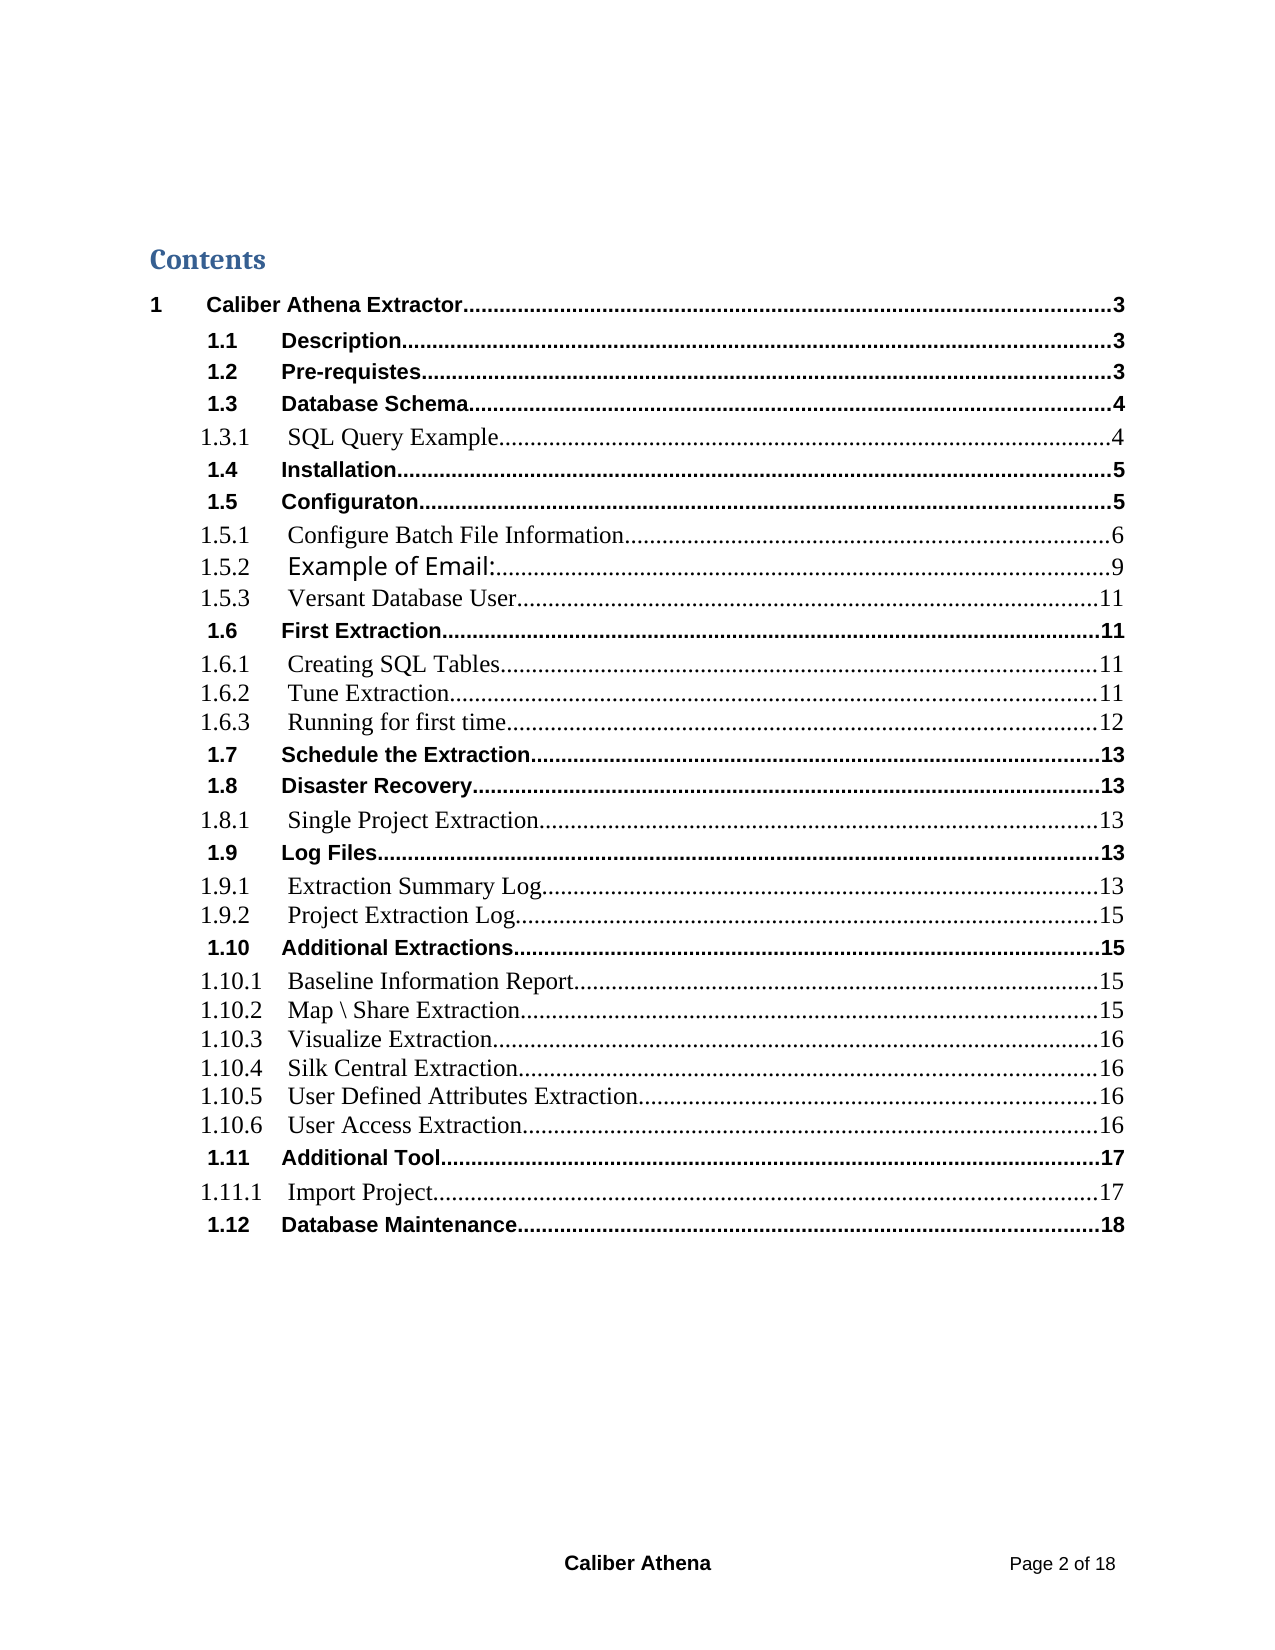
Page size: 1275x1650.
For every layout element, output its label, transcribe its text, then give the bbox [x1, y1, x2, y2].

text 1.1 Description 3 [207, 328, 1125, 353]
text 1.9.1 Extraction Summary Log 13 [200, 871, 1125, 900]
text 1.10.2 Map \ Share Extraction 15 [200, 995, 1125, 1024]
text 1.10 Additional Extractions 15 [207, 935, 1125, 960]
text 1.3 Database Schema 4 [207, 391, 1125, 416]
text 1.3.1 SQL Query Example 4 [200, 422, 1125, 451]
text 1.9.2 Project Extraction Log 15 [200, 900, 1125, 929]
text 1.8.1 Single Project Extraction 13 [200, 805, 1125, 833]
text 1.10.4 Silk Central Extraction 16 [200, 1053, 1125, 1081]
text 1.6.3 Running for first time 12 [200, 707, 1125, 736]
text 1.10.1 Baseline Information Report 15 [200, 966, 1125, 995]
text 1 Caliber Athena Extractor 3 [150, 292, 1125, 317]
text 1.12 Database Maintenance 18 [207, 1212, 1125, 1237]
subtitle Contents [150, 243, 1125, 277]
text 1.5.3 Versant Database User 11 [200, 583, 1125, 612]
text 1.5.2 Example of Email: 9 [200, 549, 1125, 583]
text 1.5.1 Configure Batch File Information 6 [200, 520, 1125, 549]
text 1.11.1 Import Project 17 [200, 1177, 1125, 1205]
text 1.2 Pre-requistes 3 [207, 359, 1125, 384]
text 1.8 Disaster Recovery 13 [207, 773, 1125, 798]
text 1.10.3 Visualize Extraction 16 [200, 1024, 1125, 1053]
text 1.6.1 Creating SQL Tables 11 [200, 649, 1125, 678]
text 1.5 Configuraton 5 [207, 488, 1125, 514]
text 1.6 First Extraction 11 [207, 618, 1125, 643]
text 1.10.5 User Defined Attributes Extraction 16 [200, 1081, 1125, 1110]
text 1.4 Installation 5 [207, 457, 1125, 482]
text 1.7 Schedule the Extraction 13 [207, 742, 1125, 767]
text 1.6.2 Tune Extraction 11 [200, 678, 1125, 707]
text 1.10.6 User Access Extraction 16 [200, 1110, 1125, 1139]
text 1.9 Log Files 13 [207, 840, 1125, 865]
text 1.11 Additional Tool 17 [207, 1145, 1125, 1170]
